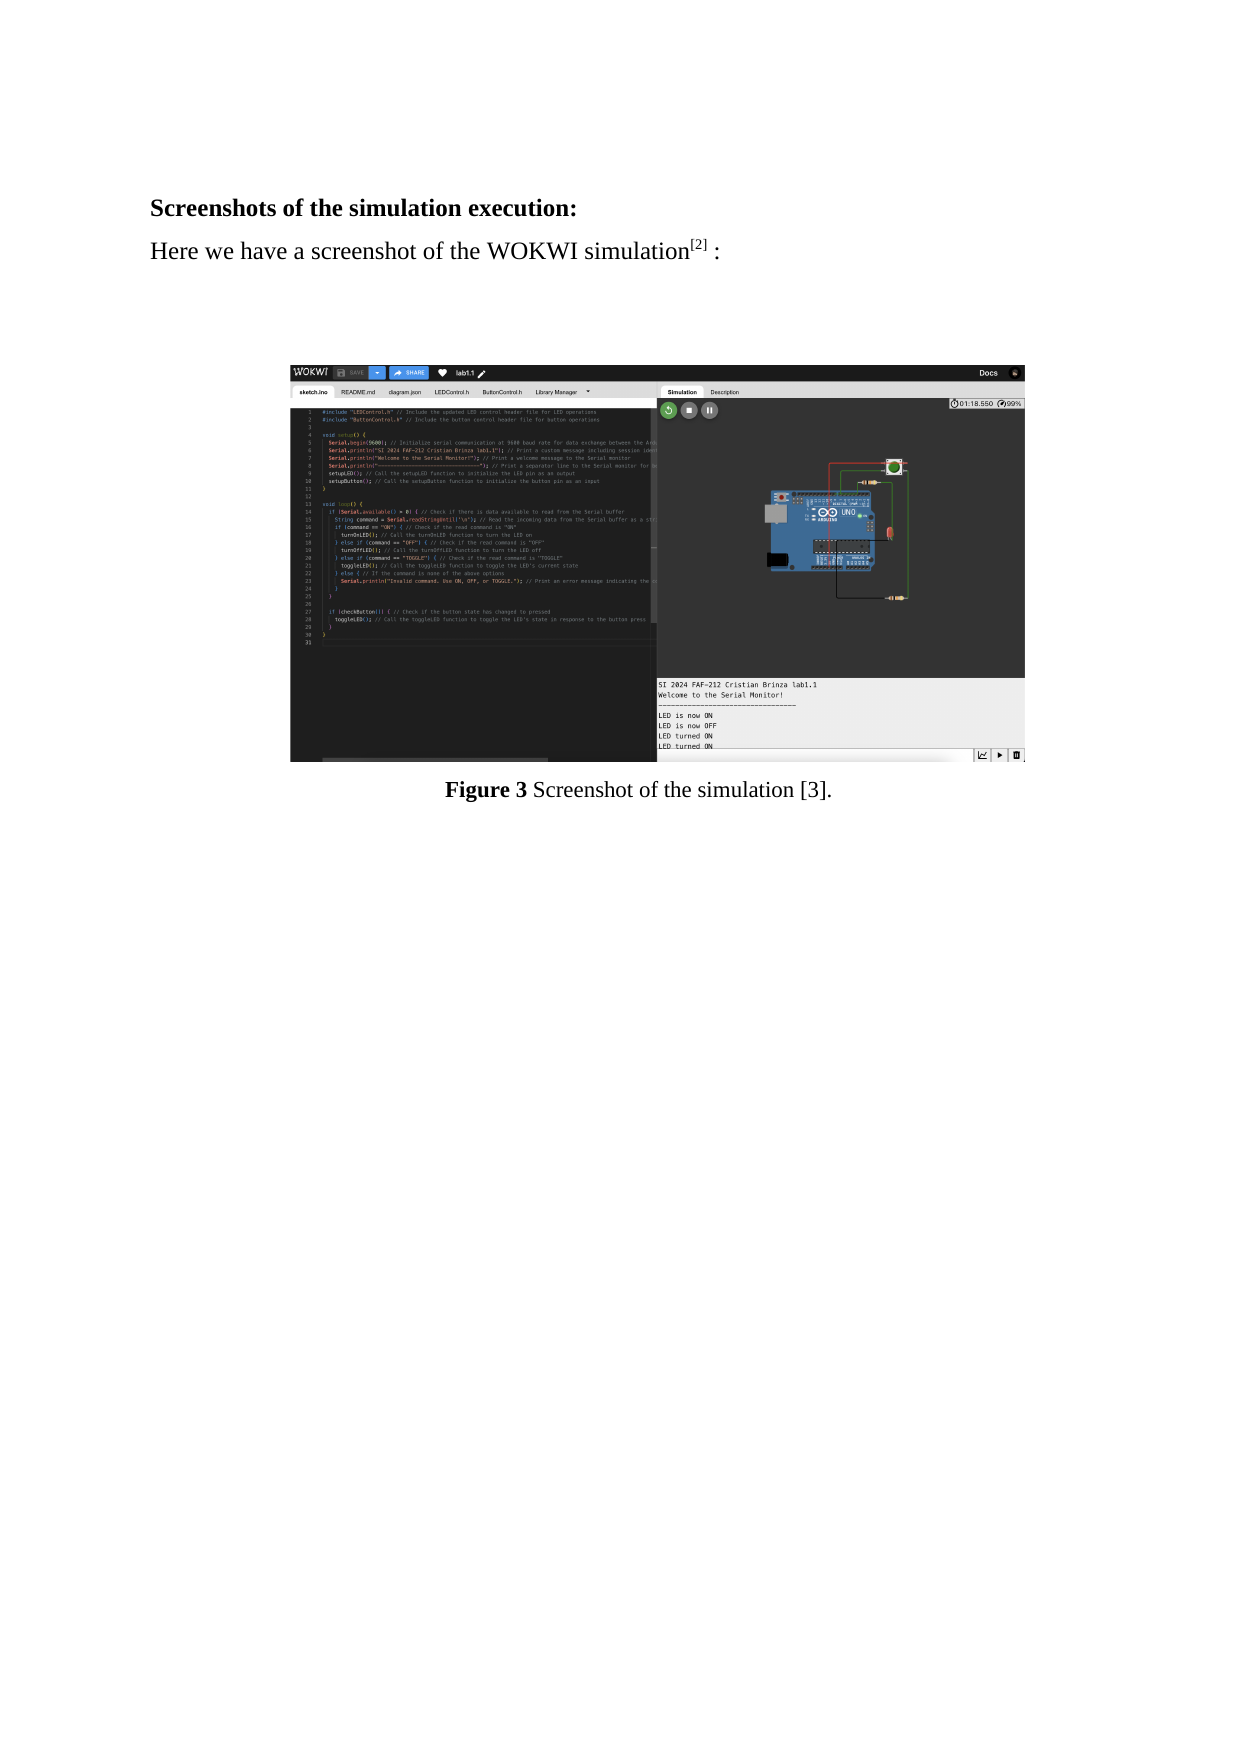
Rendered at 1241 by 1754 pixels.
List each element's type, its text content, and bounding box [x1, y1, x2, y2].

picture [290, 365, 1025, 762]
text Screenshots of the simulation execution: [150, 193, 1090, 222]
list Figure 3 Screenshot of the simulation [3]. [187, 776, 1090, 802]
text Here we have a screenshot of the WOKWI simulation[2] : [150, 236, 1090, 265]
